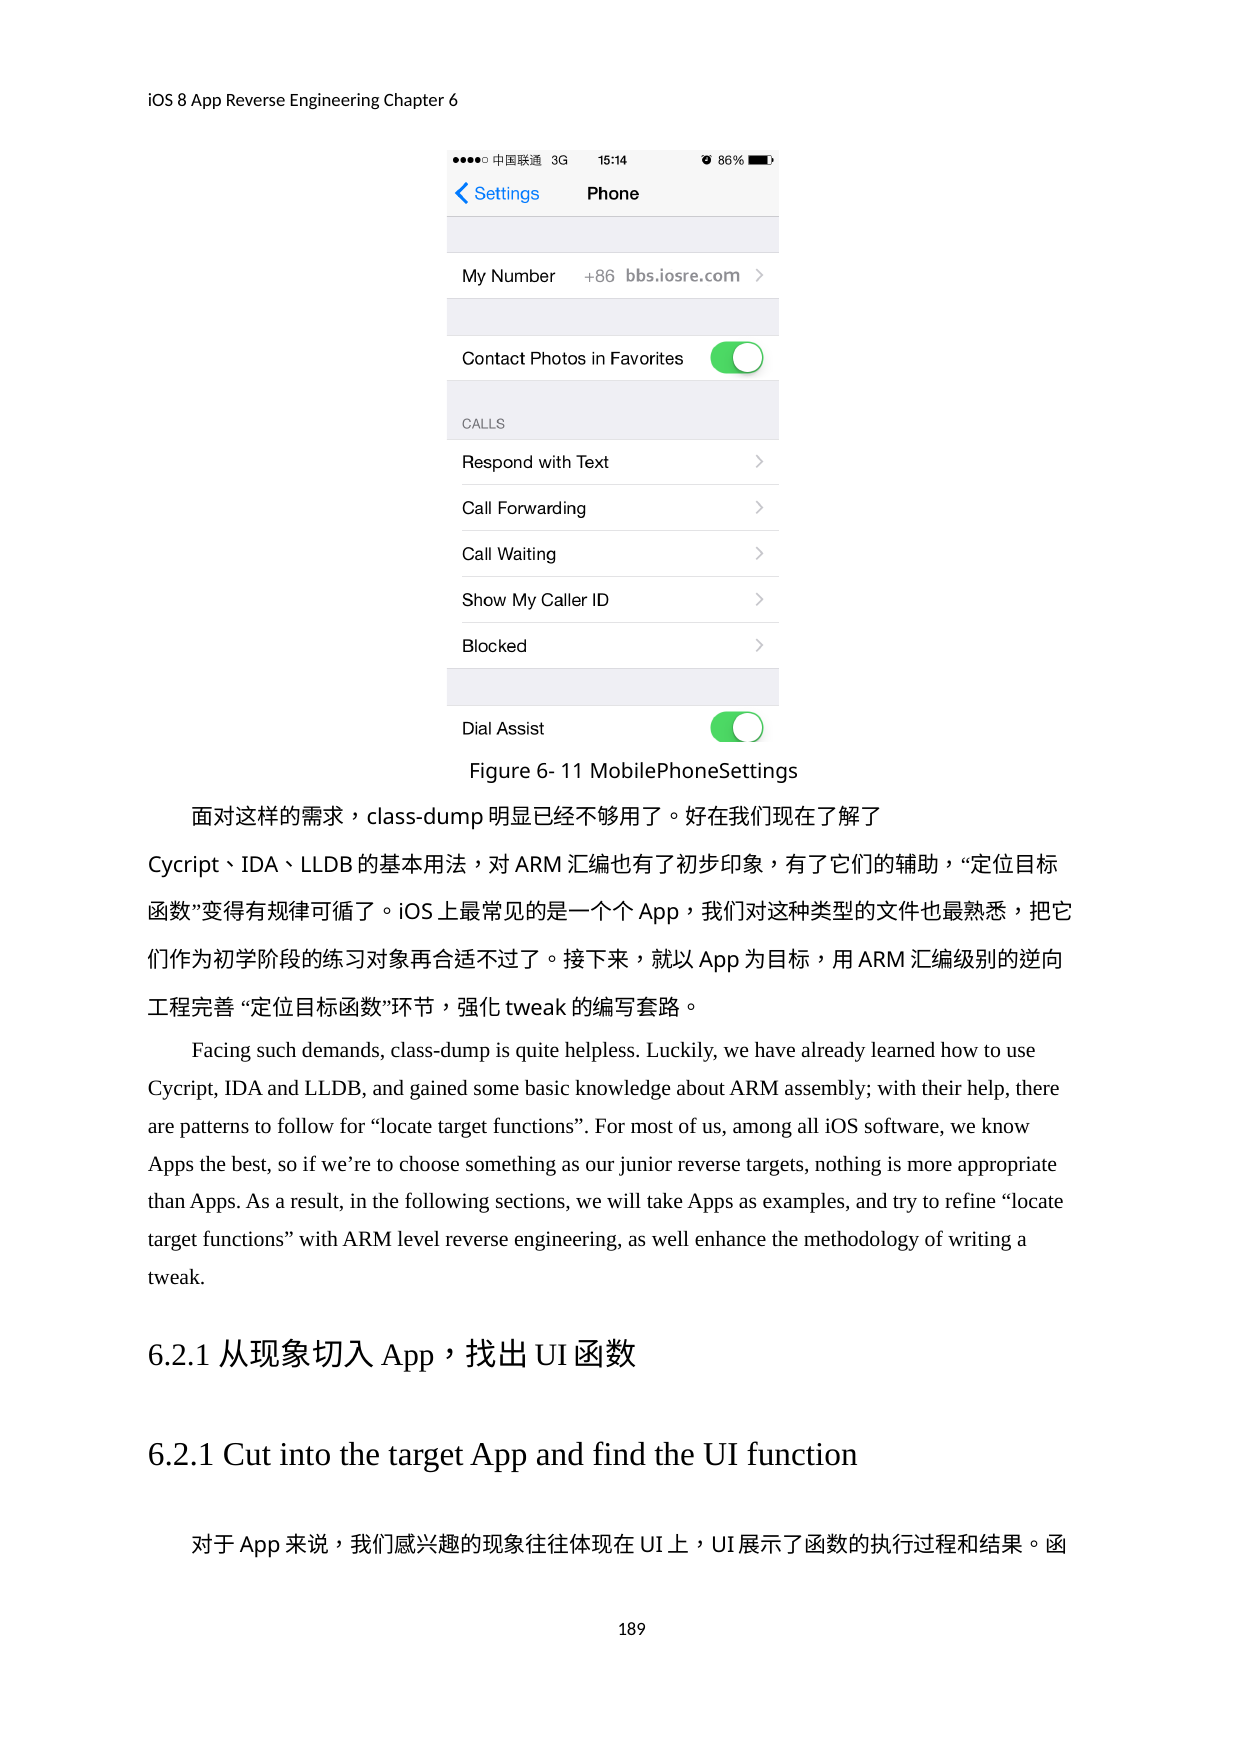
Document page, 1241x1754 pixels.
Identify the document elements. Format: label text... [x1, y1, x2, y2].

subtitle 6.2.1 Cut into the target App and find the UI function [148, 1434, 1078, 1472]
picture [446, 150, 779, 742]
text Figure 6- 11 MobilePhoneSettings [148, 757, 1078, 785]
text 面对这样的需求，class-dump明显已经不够用了。好在我们现在了解了Cycript、IDA、LLDB的基本用法，对ARM汇编也有了初步印象，有了它们的辅助，“定位目标函数”变得有规律可循了。iOS上最常见的是一个个App，我们对这种类型的文件也最熟悉，把它们作为初学阶段的练习对象再合适不过了。接下来，就以App为目标，用ARM汇编级别的逆向工程完善 “定位目标函数”环节，强化tweak的编写套路。 [148, 799, 1078, 1021]
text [148, 1527, 1078, 1559]
text Facing such demands, class-dump is quite helpless. Luckily, we have already learned how to use Cycript, IDA and LLDB, and gained some basic knowledge about ARM assembly; with their help, there are patterns to follow for “locate target functions”. For most of us, among all iOS software, we know Apps the best, so if we’re to choose something as our junior reverse targets, nothing is more appropriate than Apps. As a result, in the following sections, we will take Apps as examples, and try to refine “locate target functions” with ARM level reverse engineering, as well enhance the methodology of writing a tweak. [148, 1037, 1078, 1289]
subtitle 6.2.1 从现象切入App，找出UI函数 [148, 1329, 1078, 1374]
